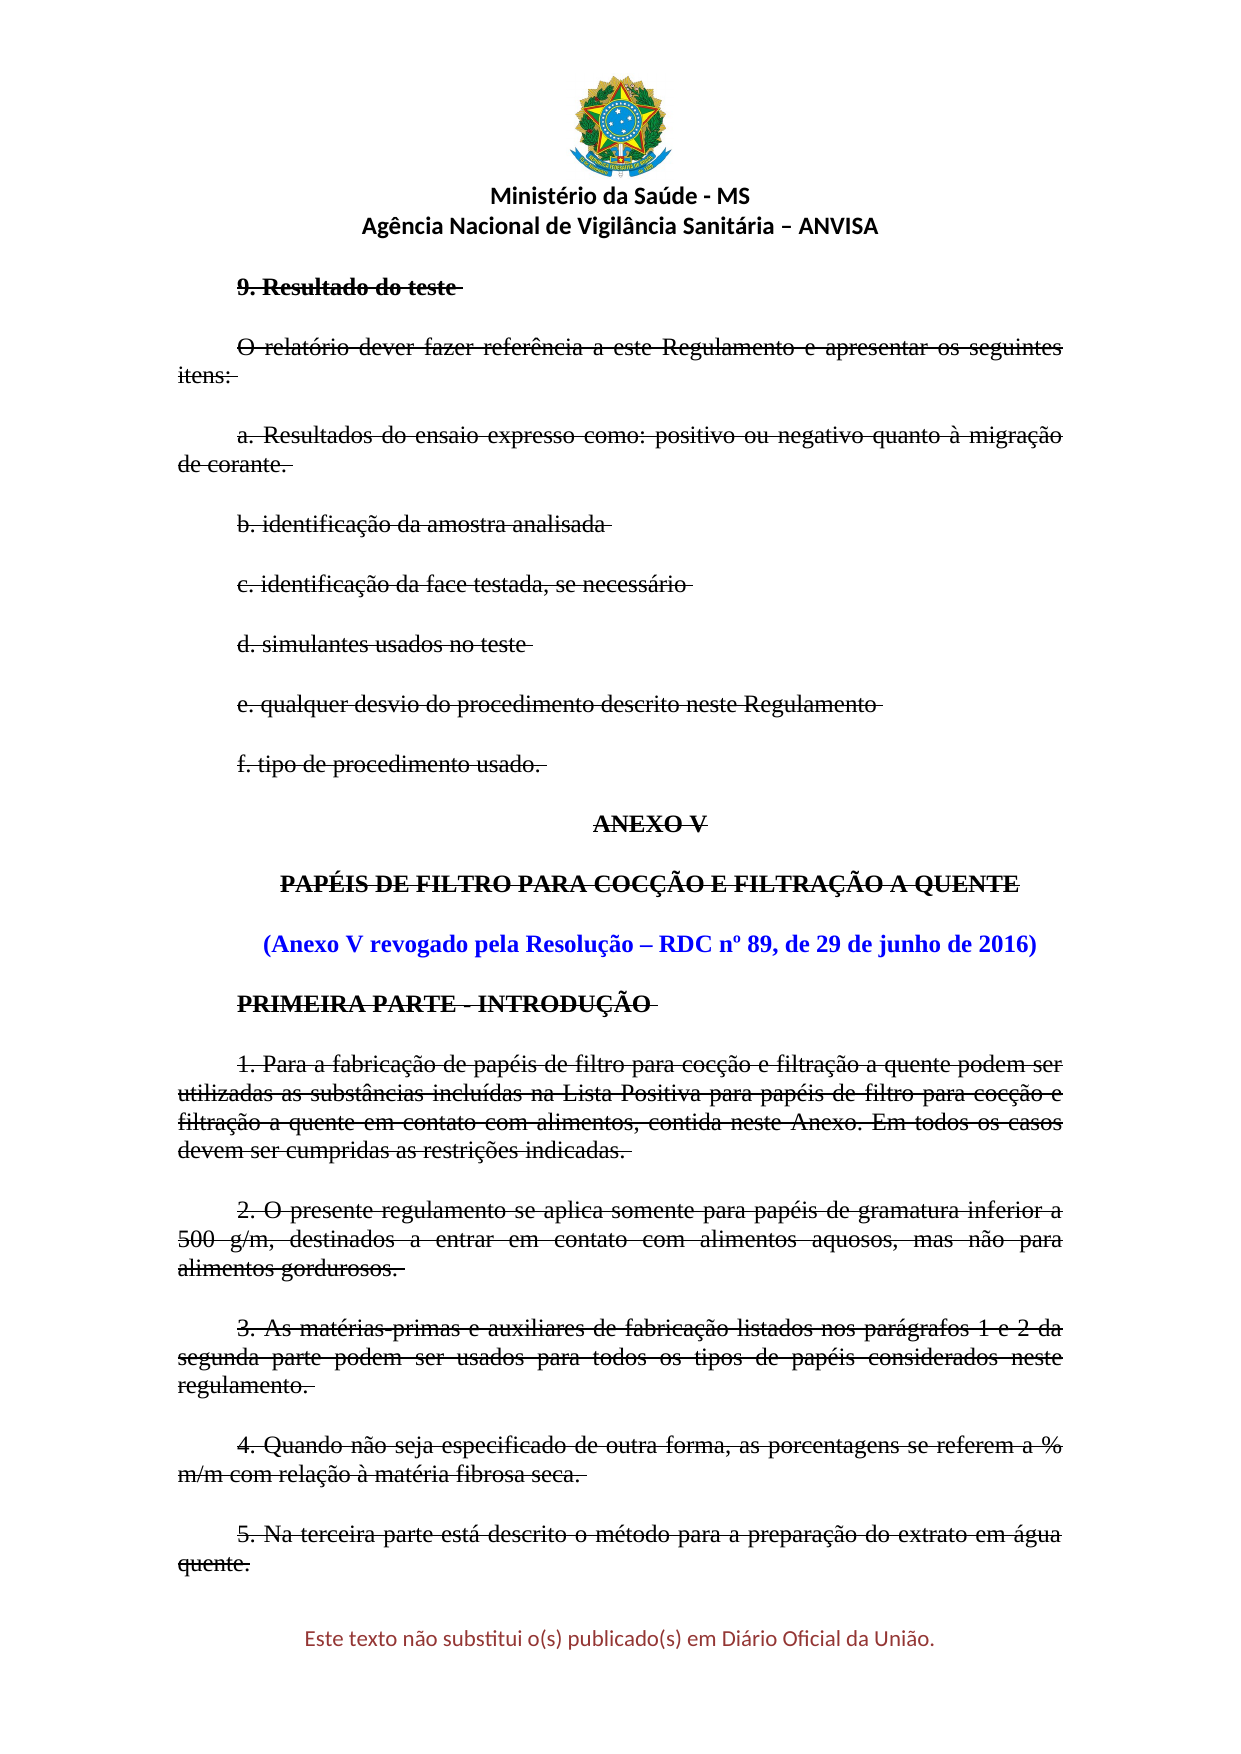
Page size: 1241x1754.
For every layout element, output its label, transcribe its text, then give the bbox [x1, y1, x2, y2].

text 3. As matérias-primas e auxiliares de fabricação listados nos parágrafos 1 e 2 da segunda parte podem ser usados para todos os tipos de papéis considerados neste regulamento. [177, 1313, 1063, 1357]
text PAPÉIS DE FILTRO PARA COCÇÃO E FILTRAÇÃO A QUENTE [177, 869, 1063, 898]
text 3. As matérias-primas e auxiliares de fabricação listados nos parágrafos 1 e 2 da segunda parte podem ser usados para todos os tipos de papéis considerados neste regulamento. [177, 1358, 1063, 1399]
text c. identificação da face testada, se necessário [177, 569, 1063, 598]
text PRIMEIRA PARTE - INTRODUÇÃO [177, 989, 1063, 1018]
text 1. Para a fabricação de papéis de filtro para cocção e filtração a quente podem ser utilizadas as substâncias incluídas na Lista Positiva para papéis de filtro para cocção e filtração a quente em contato com alimentos, contida neste Anexo. Em todos os casos devem ser cumpridas as restrições indicadas. [177, 1123, 1063, 1164]
text 9. Resultado do teste [177, 272, 1063, 300]
picture [566, 73, 674, 180]
text a. Resultados do ensaio expresso como: positivo ou negativo quanto à migração de corante. [177, 420, 1063, 478]
text f. tipo de procedimento usado. [177, 749, 1063, 778]
text 4. Quando não seja especificado de outra forma, as porcentagens se referem a % m/m com relação à matéria fibrosa seca. [177, 1430, 1063, 1488]
text 1. Para a fabricação de papéis de filtro para cocção e filtração a quente podem ser utilizadas as substâncias incluídas na Lista Positiva para papéis de filtro para cocção e filtração a quente em contato com alimentos, contida neste Anexo. Em todos os casos devem ser cumpridas as restrições indicadas. [177, 1049, 1063, 1093]
text 1. Para a fabricação de papéis de filtro para cocção e filtração a quente podem ser utilizadas as substâncias incluídas na Lista Positiva para papéis de filtro para cocção e filtração a quente em contato com alimentos, contida neste Anexo. Em todos os casos devem ser cumpridas as restrições indicadas. [177, 1094, 1063, 1122]
text e. qualquer desvio do procedimento descrito neste Regulamento [177, 689, 1063, 718]
text 5. Na terceira parte está descrito o método para a preparação do extrato em água quente. [177, 1519, 1063, 1577]
text 2. O presente regulamento se aplica somente para papéis de gramatura inferior a 500 g/m, destinados a entrar em contato com alimentos aquosos, mas não para alimentos gordurosos. [177, 1195, 1063, 1240]
text ANEXO V [177, 809, 1063, 838]
text 2. O presente regulamento se aplica somente para papéis de gramatura inferior a 500 g/m, destinados a entrar em contato com alimentos aquosos, mas não para alimentos gordurosos. [177, 1241, 1063, 1282]
text O relatório dever fazer referência a este Regulamento e apresentar os seguintes itens: [177, 332, 1063, 389]
text b. identificação da amostra analisada [177, 509, 1063, 538]
text d. simulantes usados no teste [177, 629, 1063, 658]
text (Anexo V revogado pela Resolução – RDC nº 89, de 29 de junho de 2016) [177, 929, 1063, 958]
